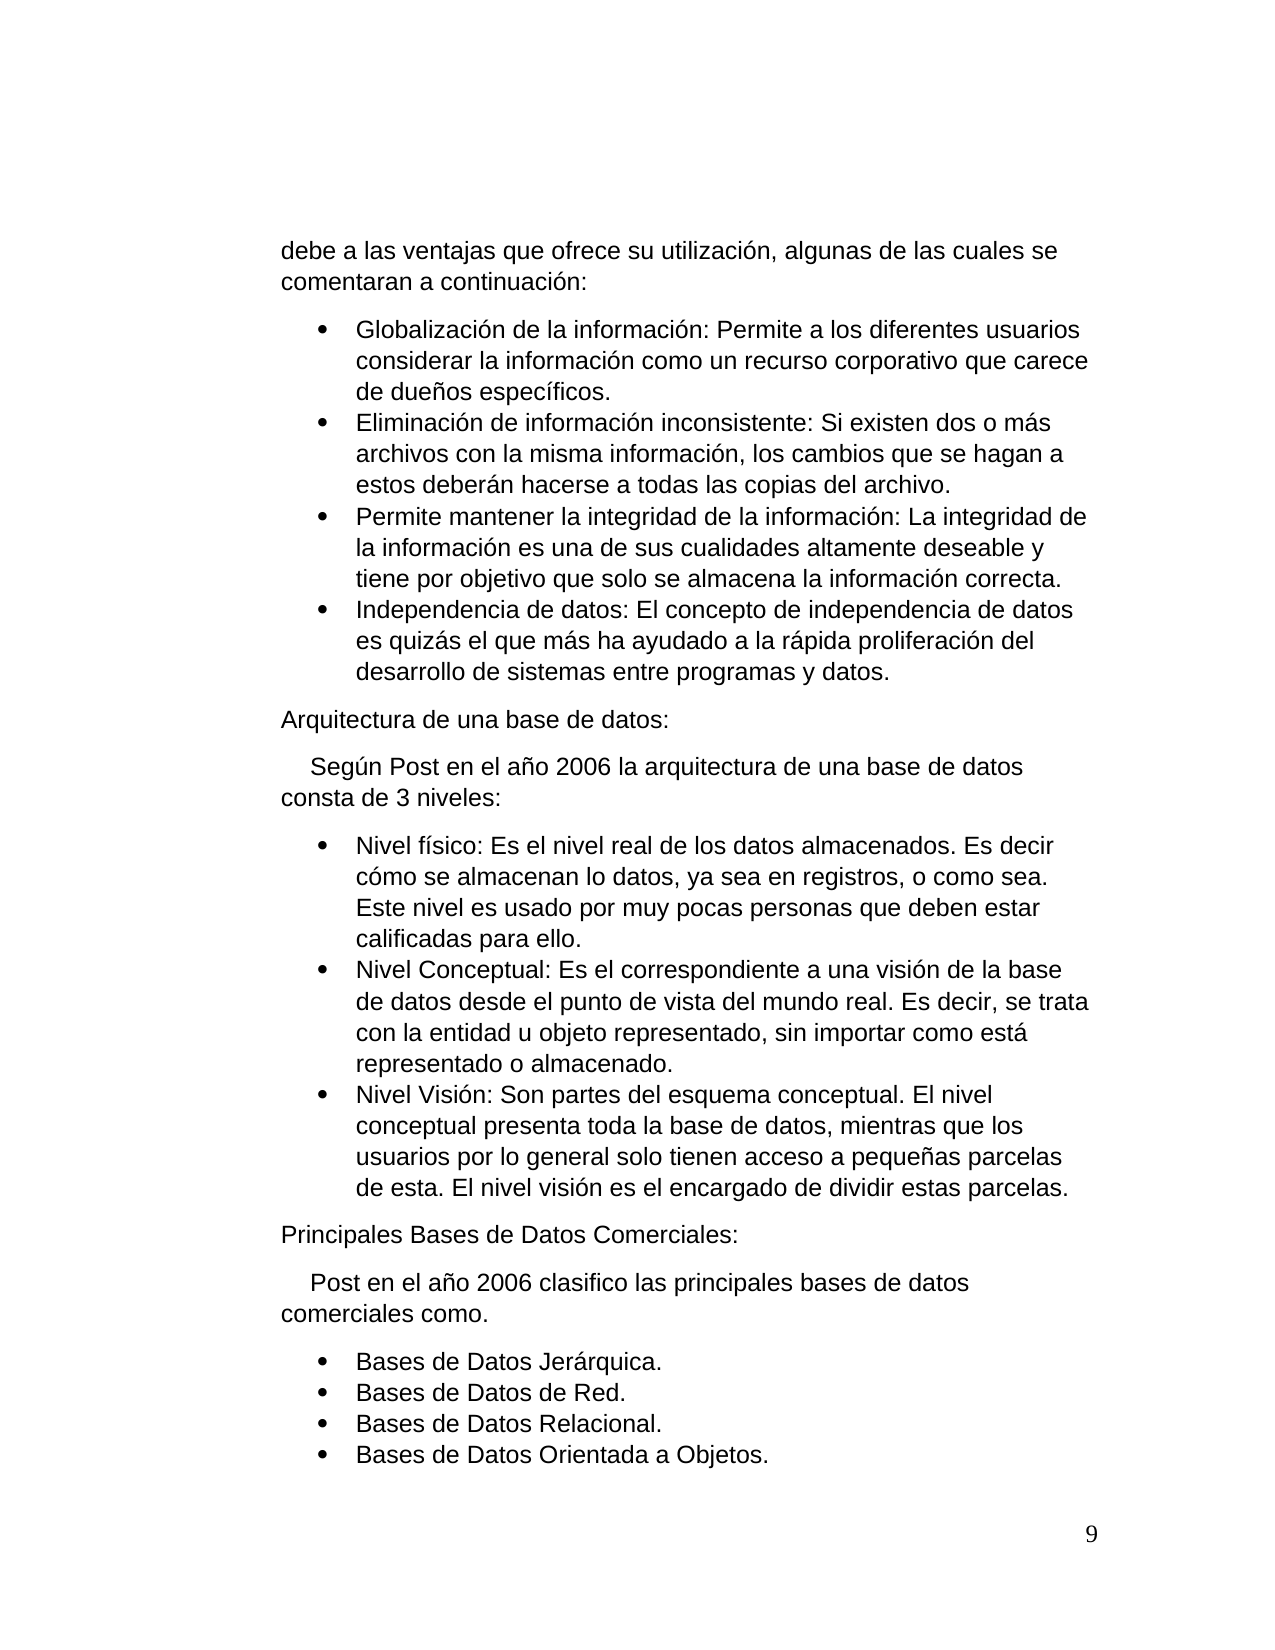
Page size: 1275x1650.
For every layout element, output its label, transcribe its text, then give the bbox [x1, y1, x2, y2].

list Bases de Datos Relacional. [318, 1409, 1098, 1438]
list Globalización de la información: Permite a los diferentes usuarios considerar la información como un recurso corporativo que carece de dueños específicos. [318, 315, 1098, 406]
list Eliminación de información inconsistente: Si existen dos o más archivos con la misma información, los cambios que se hagan a estos deberán hacerse a todas las copias del archivo. [318, 408, 1098, 499]
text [281, 236, 1098, 296]
text Principales Bases de Datos Comerciales: [281, 1221, 1098, 1249]
text Según Post en el año 2006 la arquitectura de una base de datos consta de 3 niveles: [281, 752, 1098, 812]
list Nivel Conceptual: Es el correspondiente a una visión de la base de datos desde el punto de vista del mundo real. Es decir, se trata con la entidad u objeto representado, sin importar como está representado o almacenado. [318, 955, 1098, 1077]
list Bases de Datos Orientada a Objetos. [318, 1440, 1098, 1469]
list Independencia de datos: El concepto de independencia de datos es quizás el que más ha ayudado a la rápida proliferación del desarrollo de sistemas entre programas y datos. [318, 595, 1098, 686]
list Bases de Datos Jerárquica. [318, 1347, 1098, 1376]
list Nivel Visión: Son partes del esquema conceptual. El nivel conceptual presenta toda la base de datos, mientras que los usuarios por lo general solo tienen acceso a pequeñas parcelas de esta. El nivel visión es el encargado de dividir estas parcelas. [318, 1079, 1098, 1202]
list Permite mantener la integridad de la información: La integridad de la información es una de sus cualidades altamente deseable y tiene por objetivo que solo se almacena la información correcta. [318, 501, 1098, 592]
text Post en el año 2006 clasifico las principales bases de datos comerciales como. [281, 1268, 1098, 1328]
list Nivel físico: Es el nivel real de los datos almacenados. Es decir cómo se almacenan lo datos, ya sea en registros, o como sea. Este nivel es usado por muy pocas personas que deben estar calificadas para ello. [318, 831, 1098, 953]
list Bases de Datos de Red. [318, 1378, 1098, 1407]
text Arquitectura de una base de datos: [281, 704, 1098, 733]
